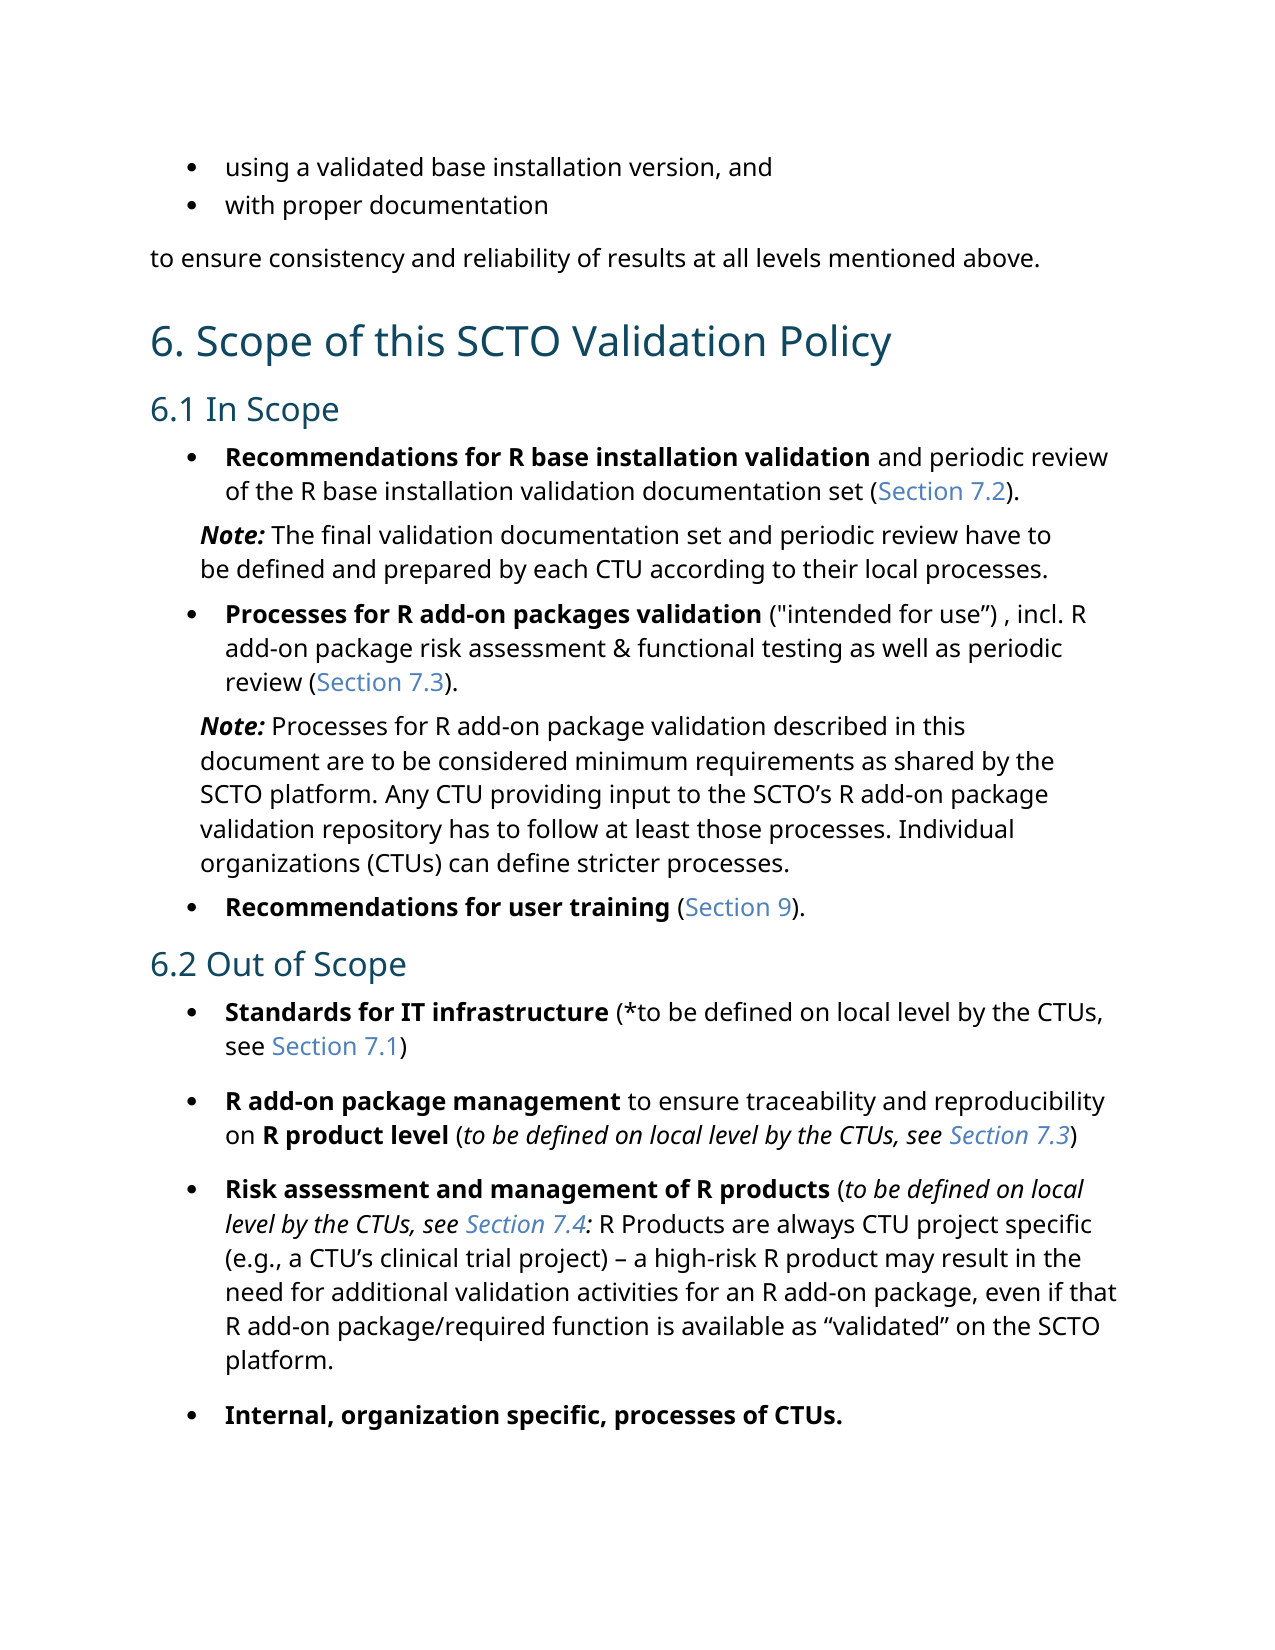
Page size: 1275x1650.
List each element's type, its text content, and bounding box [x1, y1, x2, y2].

list Risk assessment and management of R products (to be defined on local level by the CTUs, see Section 7.4: R Products are always CTU project specific (e.g., a CTU’s clinical trial project) – a high-risk R product may result in the need for additional validation activities for an R add-on package, even if that R add-on package/required function is available as “validated” on the SCTO platform. [187, 1172, 1125, 1377]
list Processes for R add-on packages validation ("intended for use”) , incl. R add-on package risk assessment & functional testing as well as periodic review (Section 7.3). [187, 596, 1125, 699]
subtitle 6.2 Out of Scope [150, 941, 1125, 986]
list Standards for IT infrastructure (*to be defined on local level by the CTUs, see Section 7.1) [187, 994, 1125, 1062]
subtitle 6.1 In Scope [150, 386, 1125, 431]
text Note: Processes for R add-on package validation described in this document are to be considered minimum requirements as shared by the SCTO platform. Any CTU providing input to the SCTO’s R add-on package validation repository has to follow at least those processes. Individual organizations (CTUs) can define stricter processes. [200, 709, 1075, 879]
list Internal, organization specific, processes of CTUs. [187, 1397, 1125, 1431]
list Recommendations for user training (Section 9). [187, 890, 1125, 924]
list using a validated base installation version, and [187, 150, 1125, 184]
list R add-on package management to ensure traceability and reproducibility on R product level (to be defined on local level by the CTUs, see Section 7.3) [187, 1083, 1125, 1151]
subtitle 6. Scope of this SCTO Validation Policy [150, 312, 1125, 369]
text Note: The final validation documentation set and periodic review have to be defined and prepared by each CTU according to their local processes. [200, 518, 1075, 586]
list Recommendations for R base installation validation and periodic review of the R base installation validation documentation set (Section 7.2). [187, 439, 1125, 507]
text to ensure consistency and reliability of results at all levels mentioned above. [150, 241, 1125, 275]
list with proper documentation [187, 188, 1125, 222]
